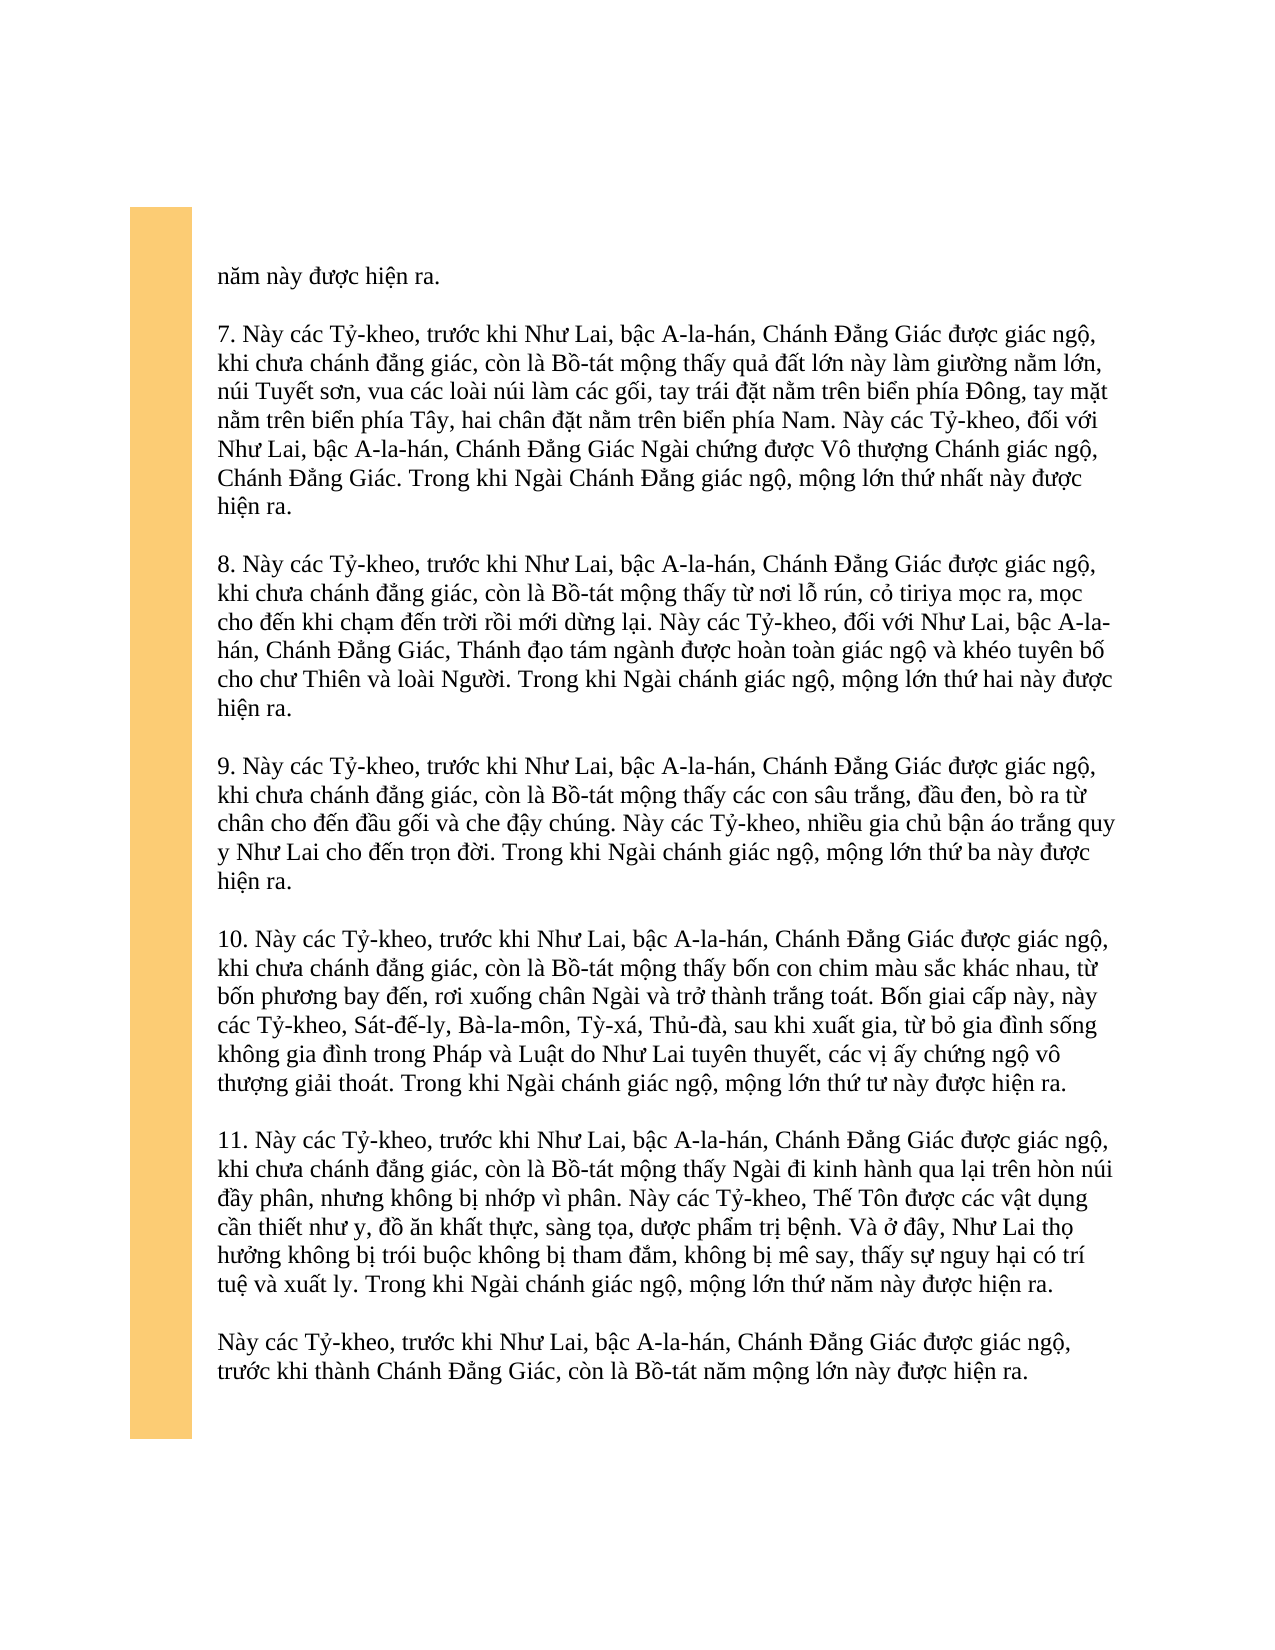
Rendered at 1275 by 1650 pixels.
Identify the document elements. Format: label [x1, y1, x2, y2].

table_header [130, 207, 192, 1439]
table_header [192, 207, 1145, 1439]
